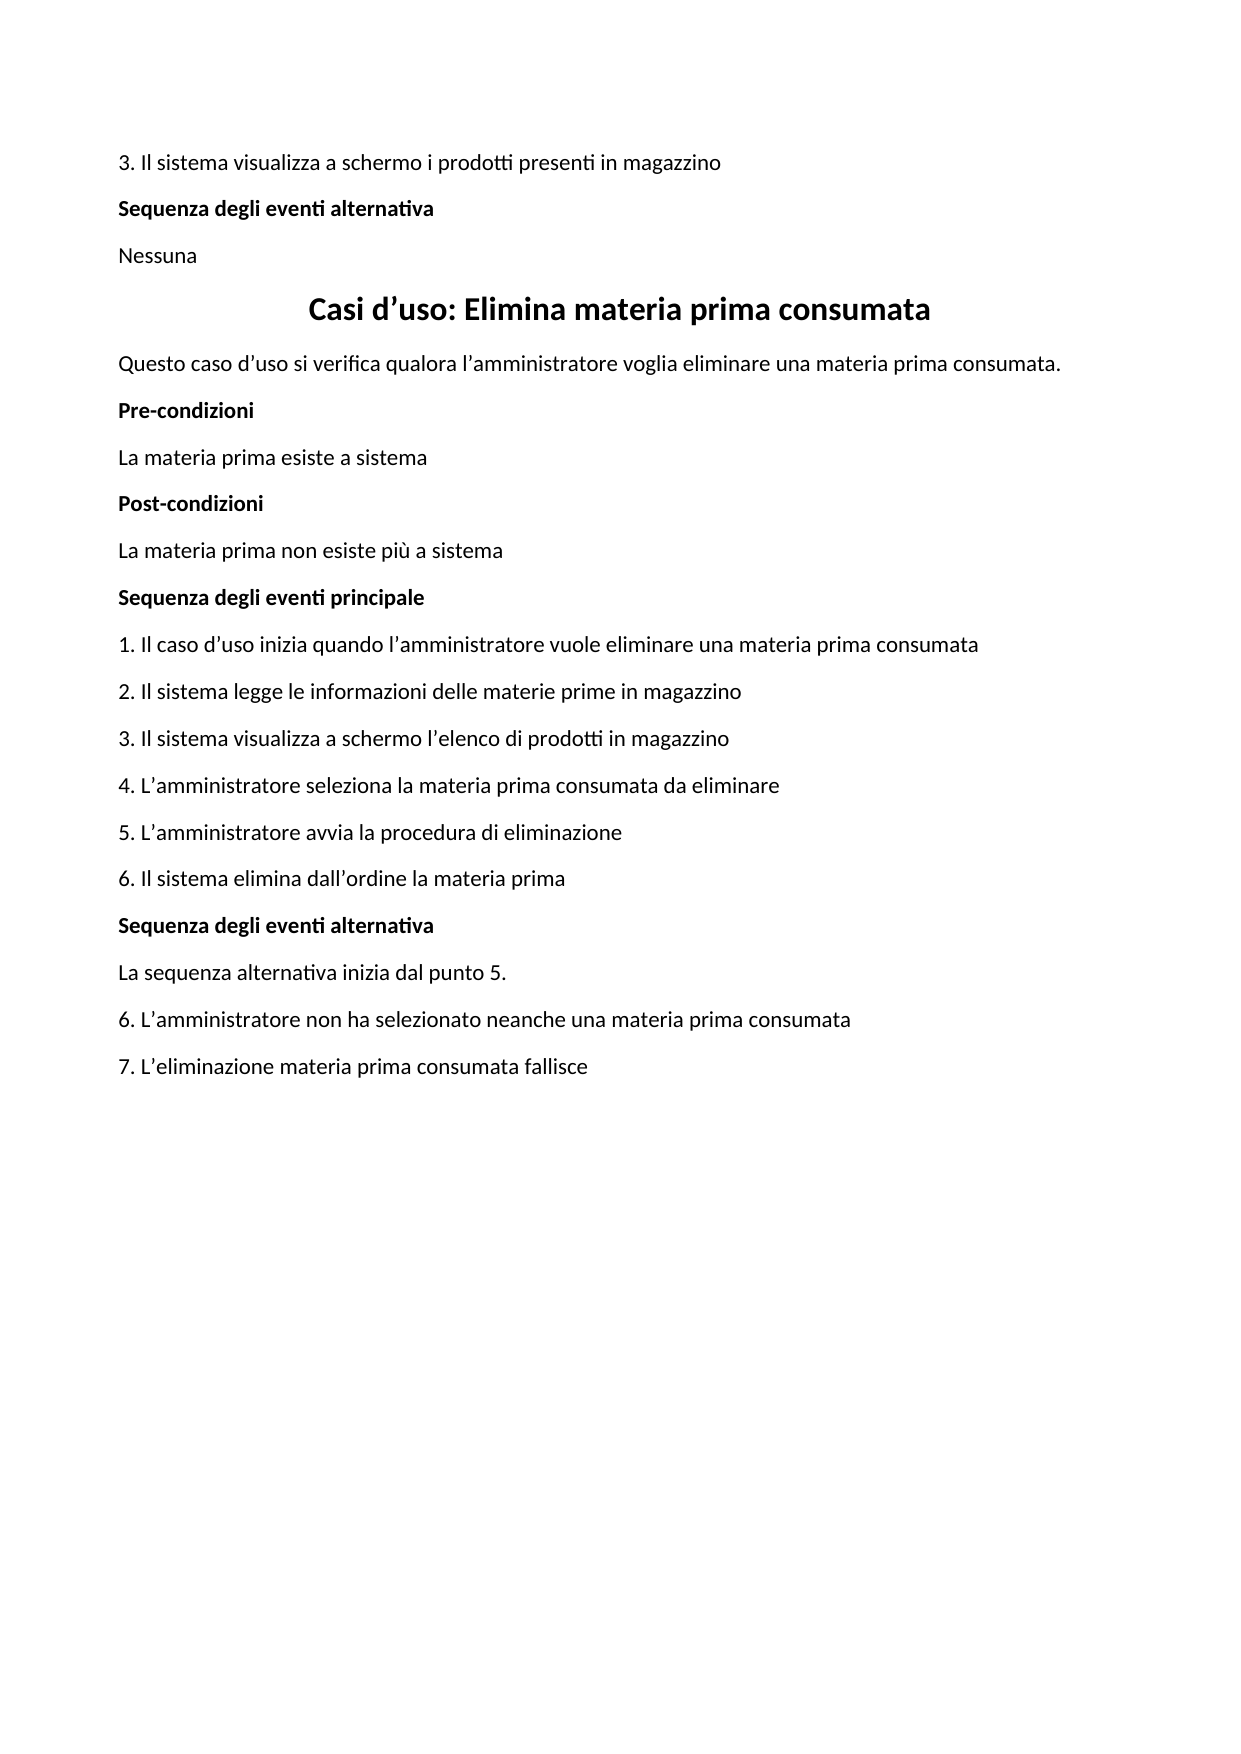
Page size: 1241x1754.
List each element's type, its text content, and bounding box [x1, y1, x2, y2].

text La sequenza alternativa inizia dal punto 5. [118, 958, 1122, 986]
text Pre-condizioni [118, 396, 1122, 424]
text Sequenza degli eventi principale [118, 583, 1122, 611]
text Sequenza degli eventi alternativa [118, 911, 1122, 939]
text 6. L’amministratore non ha selezionato neanche una materia prima consumata [118, 1005, 1122, 1033]
text 7. L’eliminazione materia prima consumata fallisce [118, 1052, 1122, 1080]
text 4. L’amministratore seleziona la materia prima consumata da eliminare [118, 771, 1122, 799]
text Questo caso d’uso si verifica qualora l’amministratore voglia eliminare una materia prima consumata. [118, 349, 1122, 377]
text Post-condizioni [118, 489, 1122, 517]
text 2. Il sistema legge le informazioni delle materie prime in magazzino [118, 677, 1122, 705]
text Casi d’uso: Elimina materia prima consumata [118, 288, 1122, 329]
text 3. Il sistema visualizza a schermo i prodotti presenti in magazzino [118, 148, 1122, 176]
text 6. Il sistema elimina dall’ordine la materia prima [118, 864, 1122, 892]
text La materia prima esiste a sistema [118, 443, 1122, 471]
text 3. Il sistema visualizza a schermo l’elenco di prodotti in magazzino [118, 724, 1122, 752]
text 1. Il caso d’uso inizia quando l’amministratore vuole eliminare una materia prima consumata [118, 630, 1122, 658]
text 5. L’amministratore avvia la procedura di eliminazione [118, 818, 1122, 846]
text La materia prima non esiste più a sistema [118, 536, 1122, 564]
text Sequenza degli eventi alternativa [118, 194, 1122, 222]
text Nessuna [118, 241, 1122, 269]
